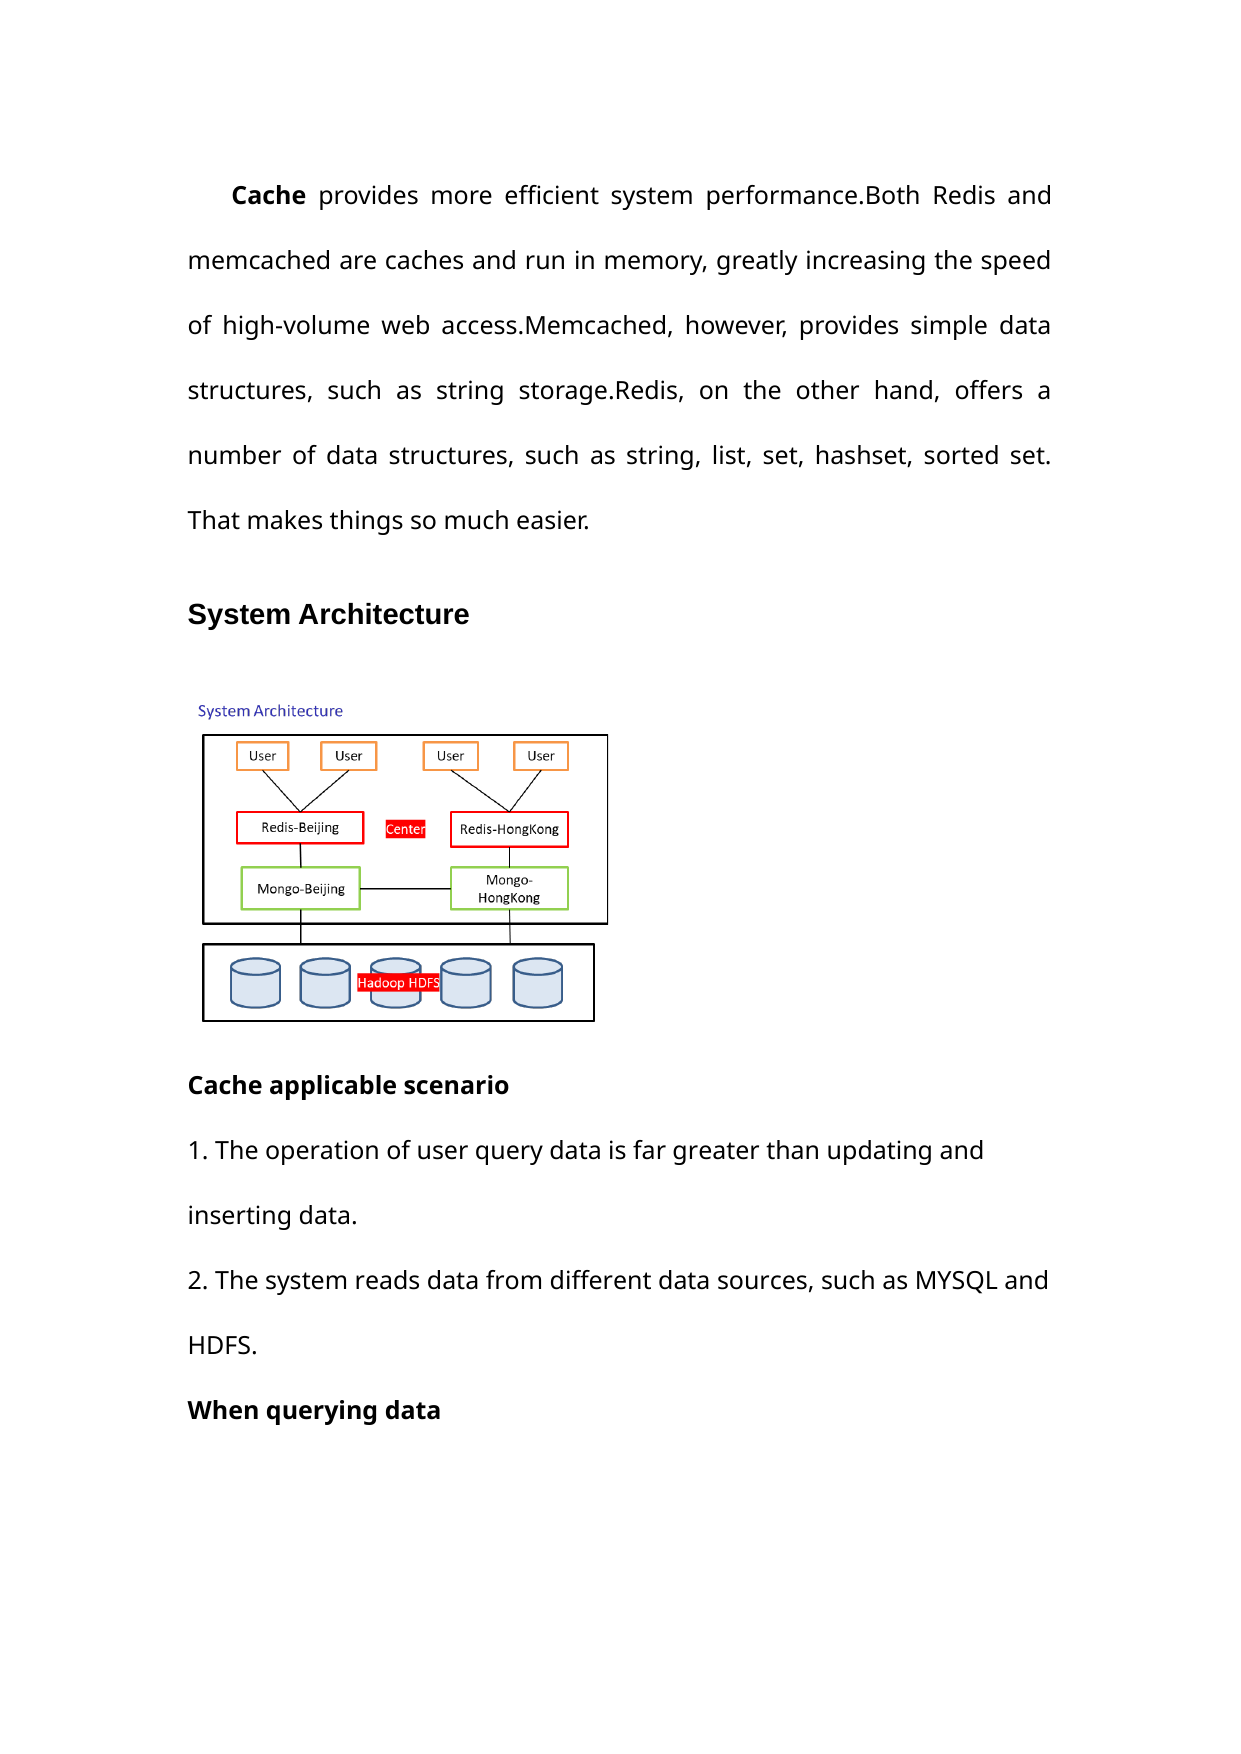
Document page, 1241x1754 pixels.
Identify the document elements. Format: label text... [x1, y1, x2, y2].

picture [187, 694, 609, 1022]
text Cache applicable scenario 1. The operation of user query data is far greater than updating and inserting data. [187, 1052, 1053, 1247]
list The system reads data from different data sources, such as MYSQL and HDFS. [187, 1247, 1053, 1377]
subtitle System Architecture [187, 581, 1053, 646]
text When querying data [187, 1377, 1053, 1442]
text Cache provides more efficient system performance.Both Redis and memcached are caches and run in memory, greatly increasing the speed of high-volume web access.Memcached, however, provides simple data structures, such as string storage.Redis, on the other hand, offers a number of data structures, such as string, list, set, hashset, sorted set. That makes things so much easier. [187, 162, 1053, 552]
